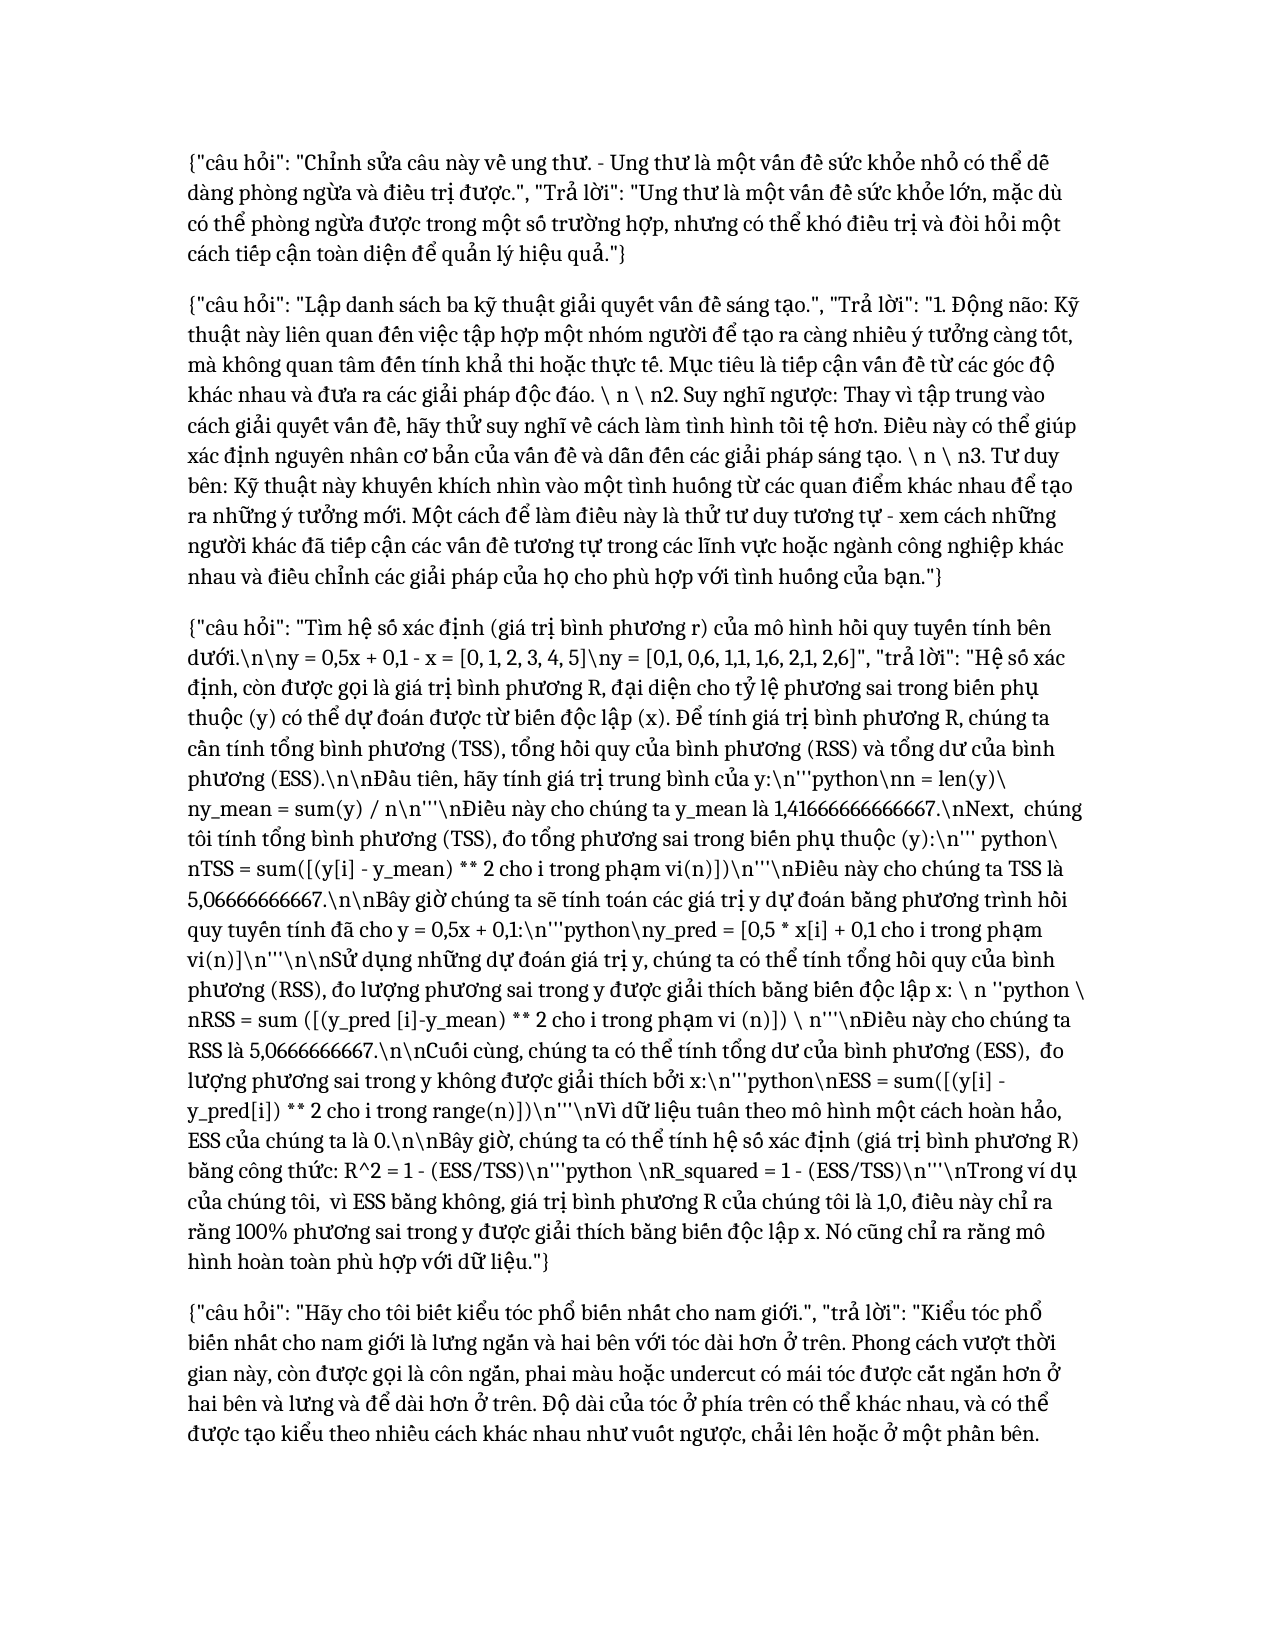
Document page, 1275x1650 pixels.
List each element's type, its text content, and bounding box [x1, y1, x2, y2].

text {"câu hỏi": "Lập danh sách ba kỹ thuật giải quyết vấn đề sáng tạo.", "Trả lời": "1. Động não: Kỹ thuật này liên quan đến việc tập hợp một nhóm người để tạo ra càng nhiều ý tưởng càng tốt, mà không quan tâm đến tính khả thi hoặc thực tế. Mục tiêu là tiếp cận vấn đề từ các góc độ khác nhau và đưa ra các giải pháp độc đáo. \ n \ n2. Suy nghĩ ngược: Thay vì tập trung vào cách giải quyết vấn đề, hãy thử suy nghĩ về cách làm tình hình tồi tệ hơn. Điều này có thể giúp xác định nguyên nhân cơ bản của vấn đề và dẫn đến các giải pháp sáng tạo. \ n \ n3. Tư duy bên: Kỹ thuật này khuyến khích nhìn vào một tình huống từ các quan điểm khác nhau để tạo ra những ý tưởng mới. Một cách để làm điều này là thử tư duy tương tự - xem cách những người khác đã tiếp cận các vấn đề tương tự trong các lĩnh vực hoặc ngành công nghiệp khác nhau và điều chỉnh các giải pháp của họ cho phù hợp với tình huống của bạn."} [187, 292, 1087, 590]
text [187, 1300, 1087, 1447]
text {"câu hỏi": "Chỉnh sửa câu này về ung thư. - Ung thư là một vấn đề sức khỏe nhỏ có thể dễ dàng phòng ngừa và điều trị được.", "Trả lời": "Ung thư là một vấn đề sức khỏe lớn, mặc dù có thể phòng ngừa được trong một số trường hợp, nhưng có thể khó điều trị và đòi hỏi một cách tiếp cận toàn diện để quản lý hiệu quả."} [187, 150, 1087, 267]
text {"câu hỏi": "Tìm hệ số xác định (giá trị bình phương r) của mô hình hồi quy tuyến tính bên dưới.\n\ny = 0,5x + 0,1 - x = [0, 1, 2, 3, 4, 5]\ny = [0,1, 0,6, 1,1, 1,6, 2,1, 2,6]", "trả lời": "Hệ số xác định, còn được gọi là giá trị bình phương R, đại diện cho tỷ lệ phương sai trong biến phụ thuộc (y) có thể dự đoán được từ biến độc lập (x). Để tính giá trị bình phương R, chúng ta cần tính tổng bình phương (TSS), tổng hồi quy của bình phương (RSS) và tổng dư của bình phương (ESS).\n\nĐầu tiên, hãy tính giá trị trung bình của y:\n'''python\nn = len(y)\ny_mean = sum(y) / n\n'''\nĐiều này cho chúng ta y_mean là 1,41666666666667.\nNext, chúng tôi tính tổng bình phương (TSS), đo tổng phương sai trong biến phụ thuộc (y):\n''' python\nTSS = sum([(y[i] - y_mean) ** 2 cho i trong phạm vi(n)])\n'''\nĐiều này cho chúng ta TSS là 5,06666666667.\n\nBây giờ chúng ta sẽ tính toán các giá trị y dự đoán bằng phương trình hồi quy tuyến tính đã cho y = 0,5x + 0,1:\n'''python\ny_pred = [0,5 * x[i] + 0,1 cho i trong phạm vi(n)]\n'''\n\nSử dụng những dự đoán giá trị y, chúng ta có thể tính tổng hồi quy của bình phương (RSS), đo lượng phương sai trong y được giải thích bằng biến độc lập x: \ n ''python \nRSS = sum ([(y_pred [i]-y_mean) ** 2 cho i trong phạm vi (n)]) \ n'''\nĐiều này cho chúng ta RSS là 5,0666666667.\n\nCuối cùng, chúng ta có thể tính tổng dư của bình phương (ESS), đo lượng phương sai trong y không được giải thích bởi x:\n'''python\nESS = sum([(y[i] - y_pred[i]) ** 2 cho i trong range(n)])\n'''\nVì dữ liệu tuân theo mô hình một cách hoàn hảo, ESS của chúng ta là 0.\n\nBây giờ, chúng ta có thể tính hệ số xác định (giá trị bình phương R) bằng công thức: R^2 = 1 - (ESS/TSS)\n'''python \nR_squared = 1 - (ESS/TSS)\n'''\nTrong ví dụ của chúng tôi, vì ESS bằng không, giá trị bình phương R của chúng tôi là 1,0, điều này chỉ ra rằng 100% phương sai trong y được giải thích bằng biến độc lập x. Nó cũng chỉ ra rằng mô hình hoàn toàn phù hợp với dữ liệu."} [187, 614, 1087, 1275]
